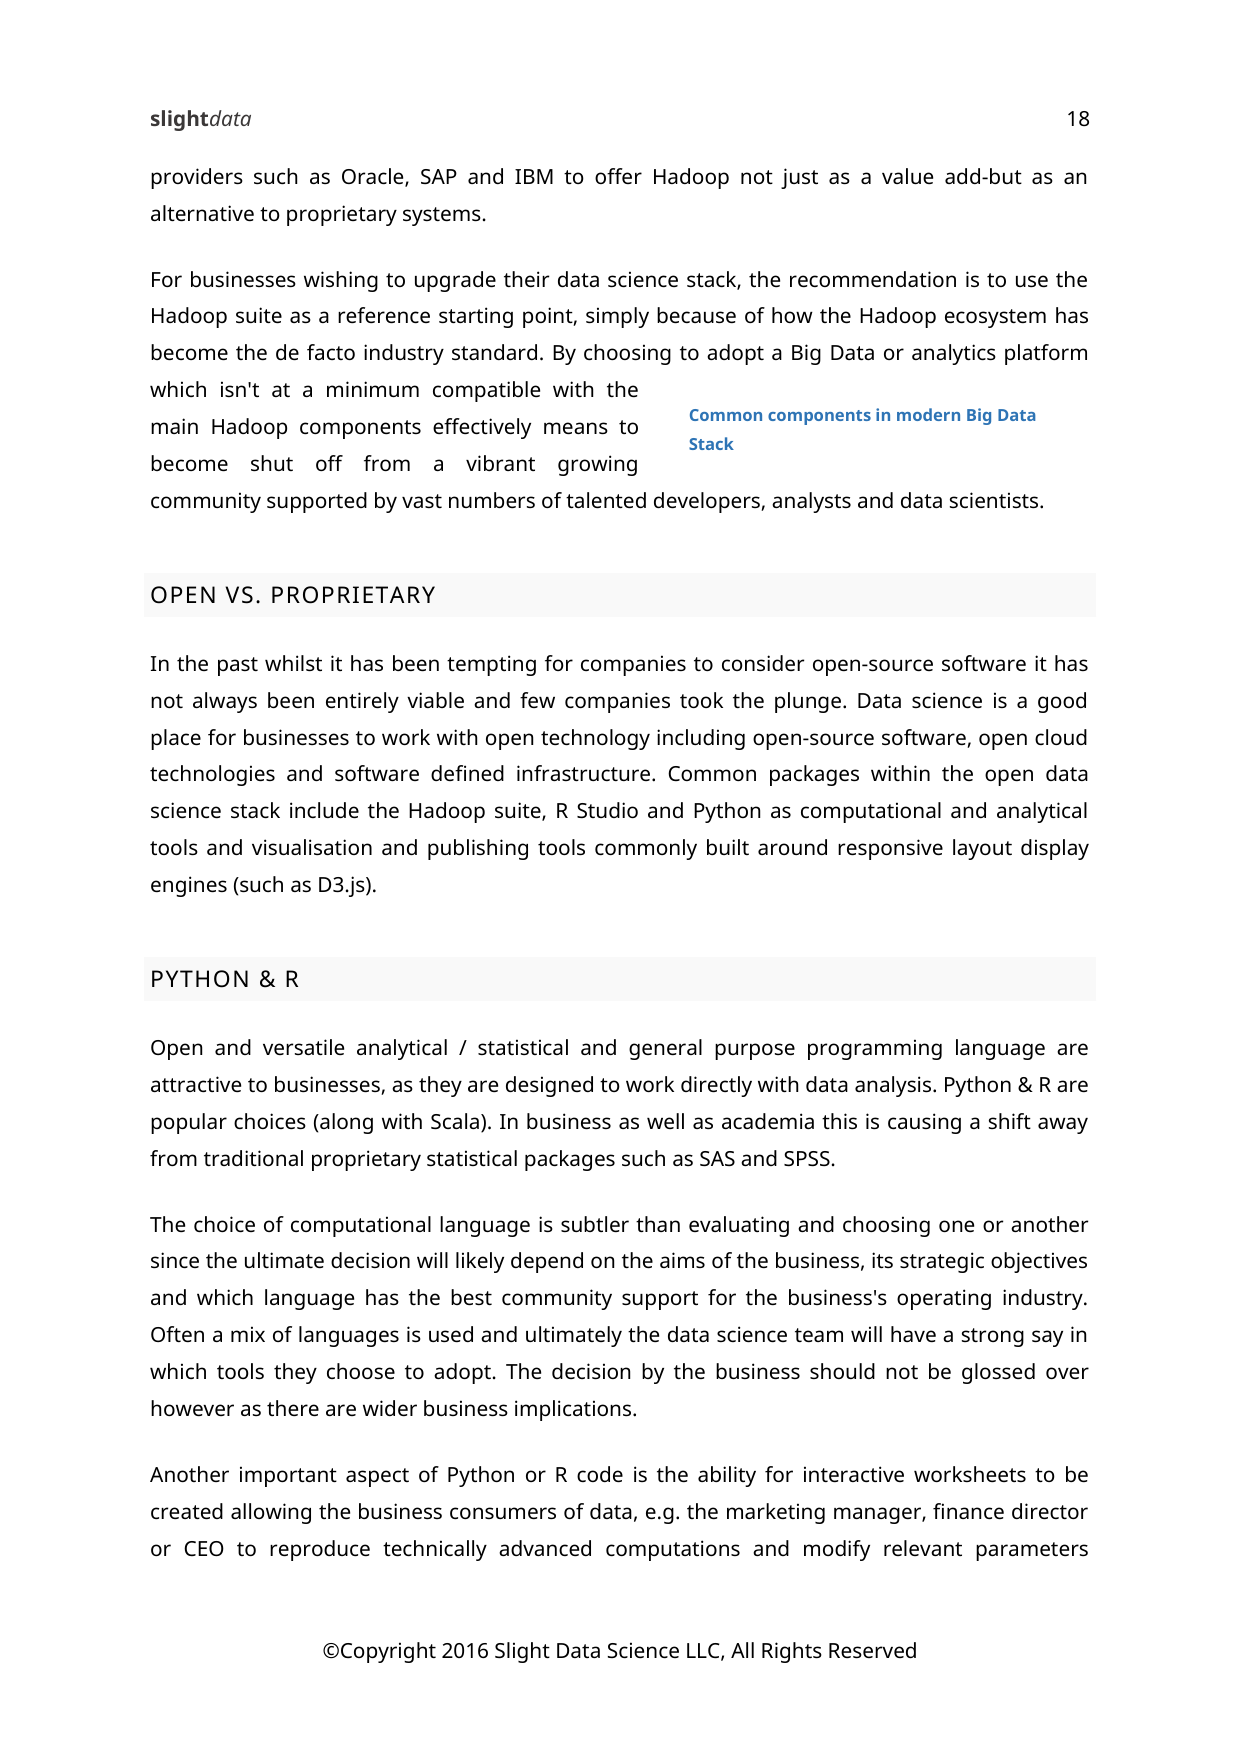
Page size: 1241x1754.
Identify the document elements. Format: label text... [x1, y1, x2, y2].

subtitle Python & R [150, 963, 1090, 994]
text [150, 1460, 1090, 1562]
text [150, 162, 1090, 227]
text Open and versatile analytical / statistical and general purpose programming language are attractive to businesses, as they are designed to work directly with data analysis. Python & R are popular choices (along with Scala). In business as well as academia this is causing a shift away from traditional proprietary statistical packages such as SAS and SPSS. [150, 1033, 1090, 1172]
subtitle Open vs. Proprietary [150, 579, 1090, 610]
text The choice of computational language is subtler than evaluating and choosing one or another since the ultimate decision will likely depend on the aims of the business, its strategic objectives and which language has the best community support for the business's operating industry. Often a mix of languages is used and ultimately the data science team will have a strong say in which tools they choose to adopt. The decision by the business should not be glossed over however as there are wider business implications. [150, 1210, 1090, 1422]
text In the past whilst it has been tempting for companies to consider open-source software it has not always been entirely viable and few companies took the plunge. Data science is a good place for businesses to work with open technology including open-source software, open cloud technologies and software defined infrastructure. Common packages within the open data science stack include the Hadoop suite, R Studio and Python as computational and analytical tools and visualisation and publishing tools commonly built around responsive layout display engines (such as D3.js). [150, 649, 1090, 898]
text For businesses wishing to upgrade their data science stack, the recommendation is to use the Hadoop suite as a reference starting point, simply because of how the Hadoop ecosystem has become the de facto industry standard. By choosing to adopt a Big Data or analytics platform which isn't at a minimum compatible with the main Hadoop components effectively means to become shut off from a vibrant growing community supported by vast numbers of talented developers, analysts and data scientists. [150, 265, 1090, 514]
